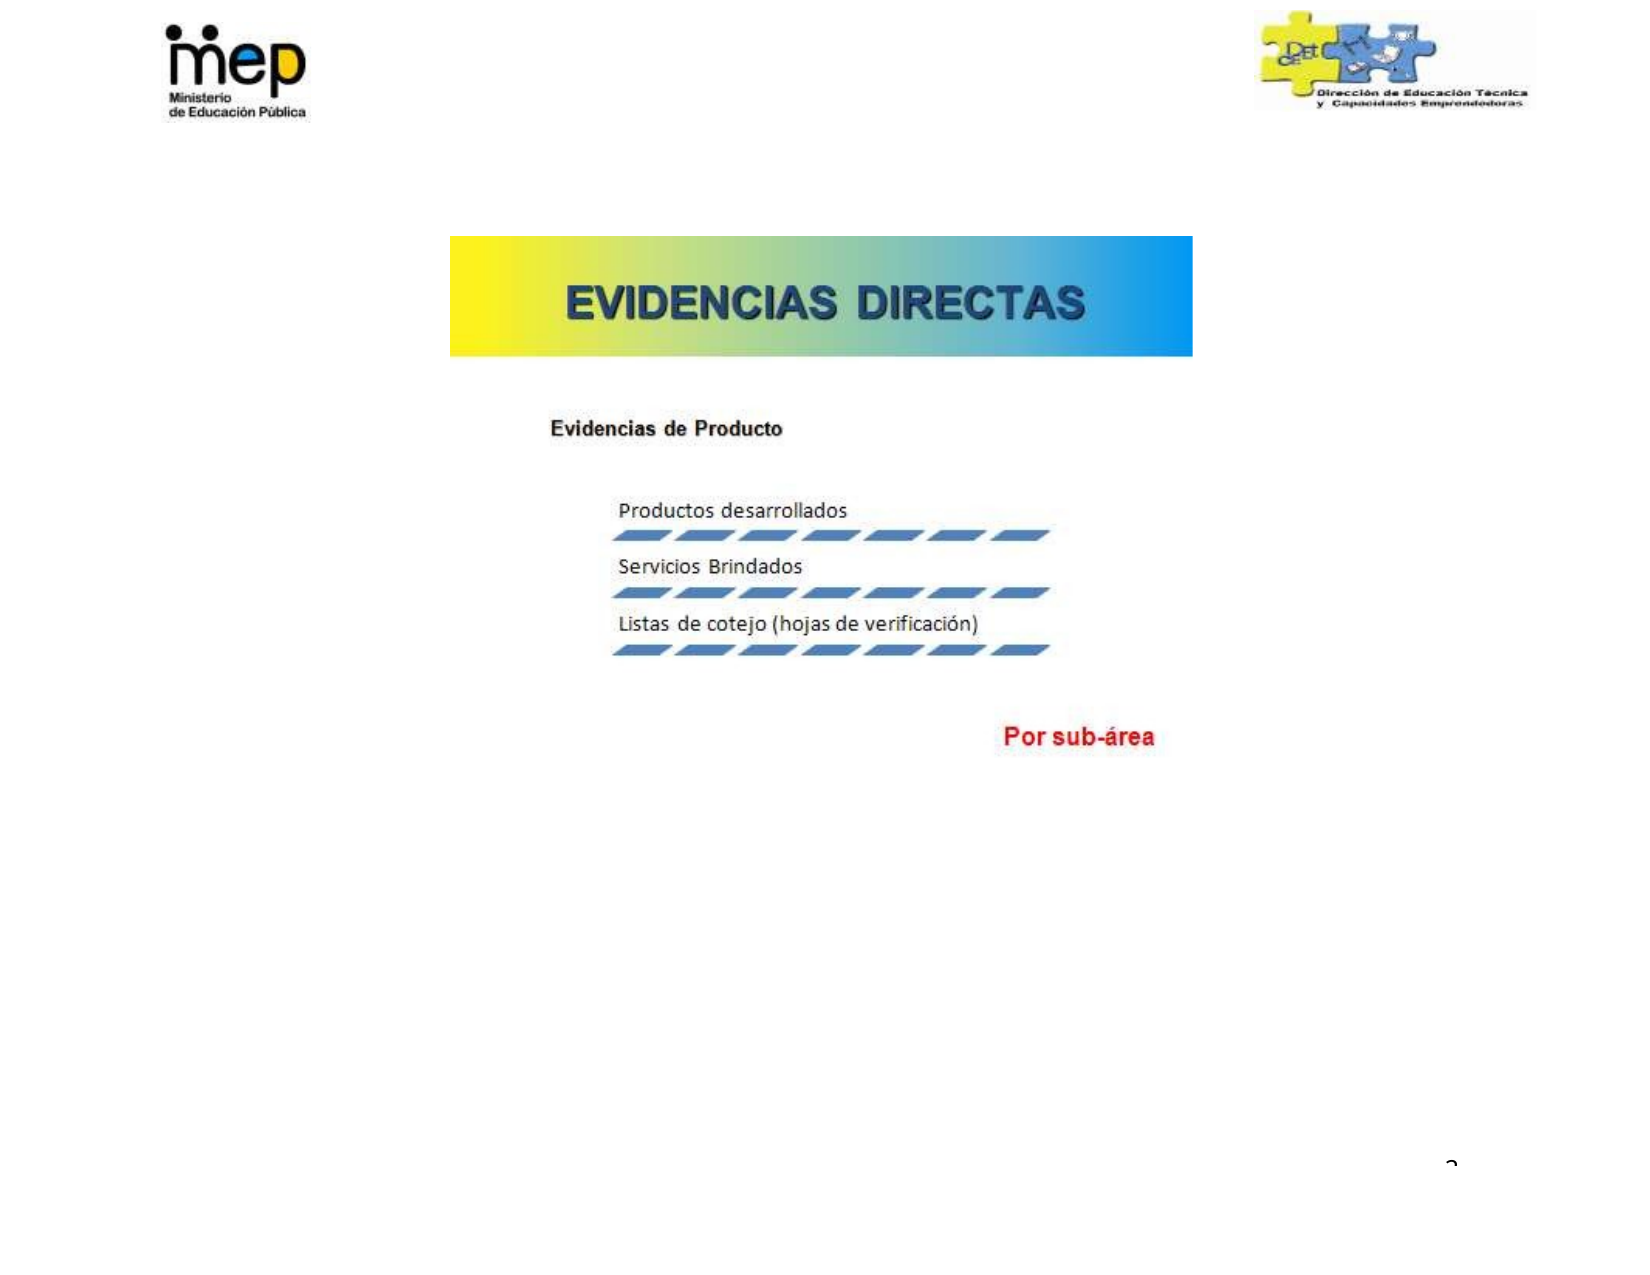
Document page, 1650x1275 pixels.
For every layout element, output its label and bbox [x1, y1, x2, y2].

picture [450, 236, 1193, 758]
picture [160, 22, 312, 123]
picture [1254, 10, 1537, 112]
